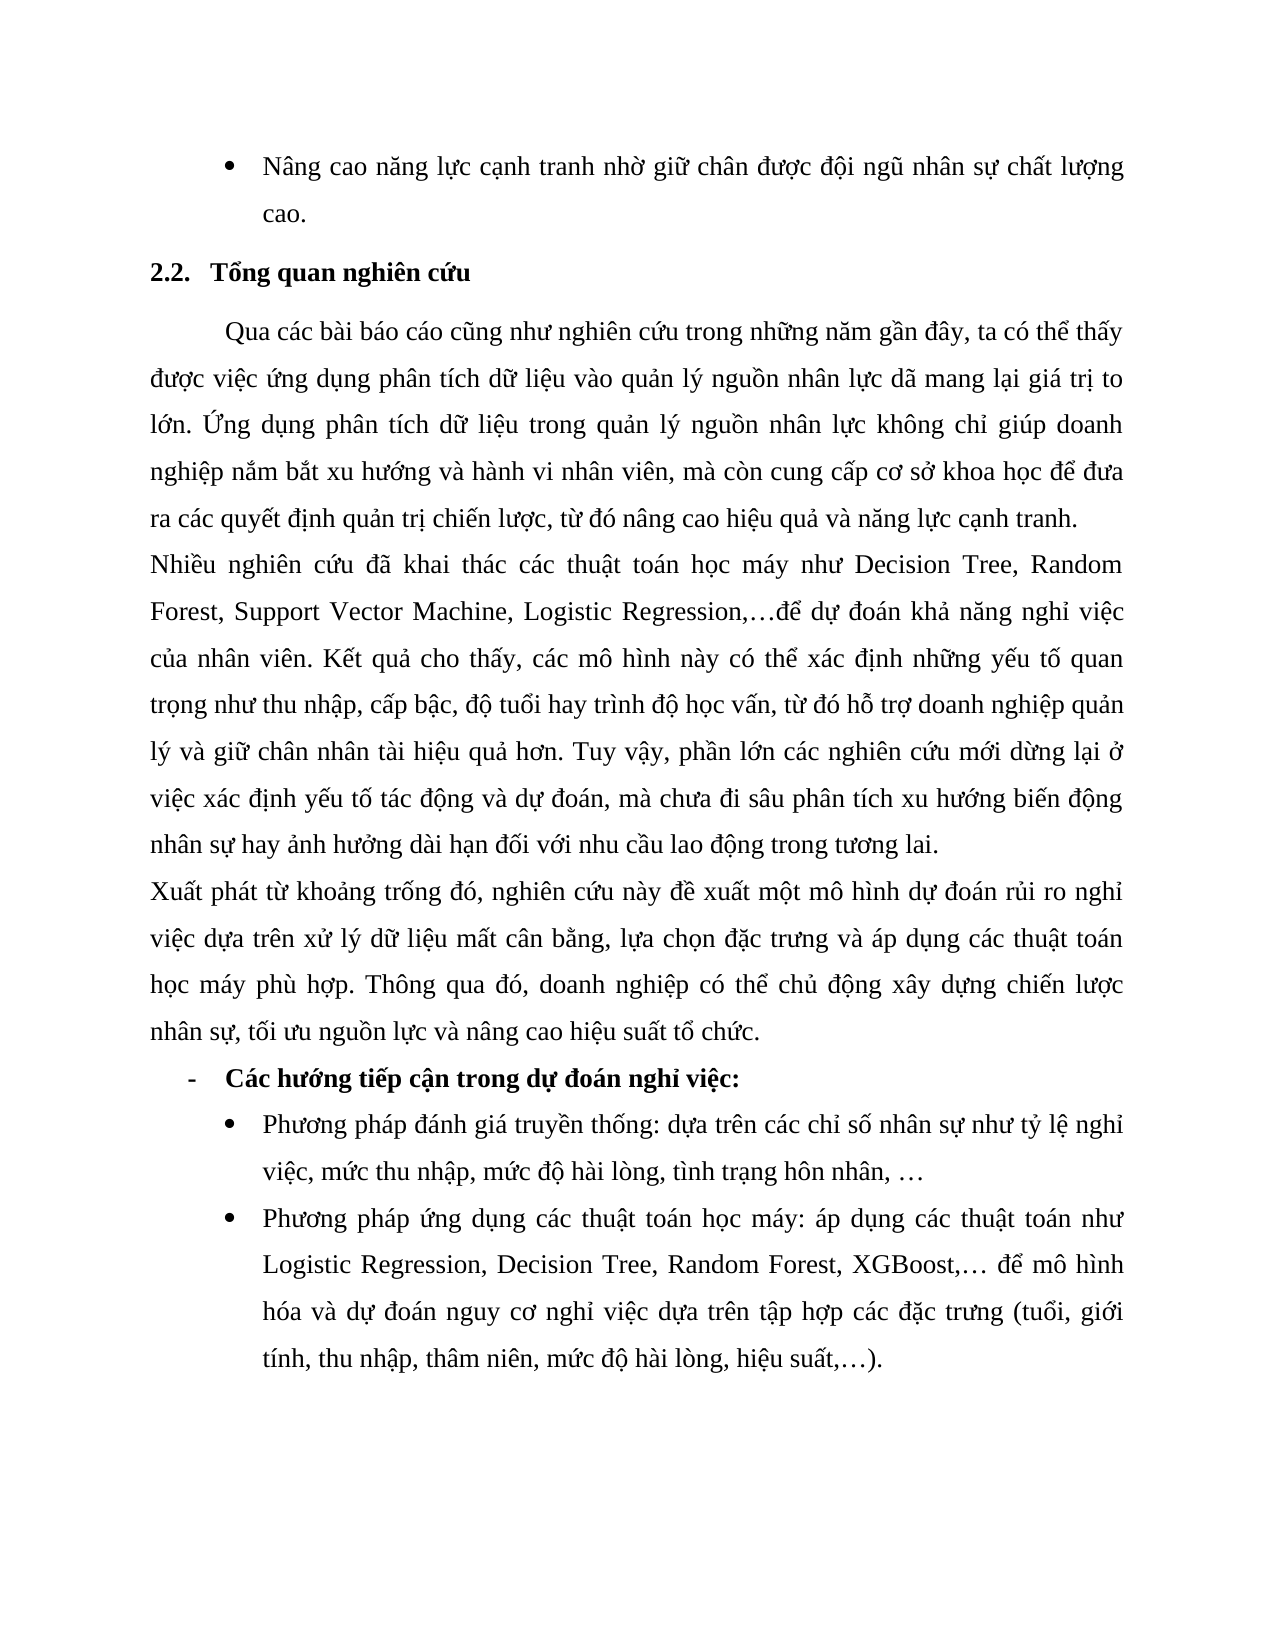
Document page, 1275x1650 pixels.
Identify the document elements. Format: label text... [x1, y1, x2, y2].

text Xuất phát từ khoảng trống đó, nghiên cứu này đề xuất một mô hình dự đoán rủi ro nghỉ việc dựa trên xử lý dữ liệu mất cân bằng, lựa chọn đặc trưng và áp dụng các thuật toán học máy phù hợp. Thông qua đó, doanh nghiệp có thể chủ động xây dựng chiến lược nhân sự, tối ưu nguồn lực và nâng cao hiệu suất tổ chức. [150, 875, 1125, 1046]
list Phương pháp ứng dụng các thuật toán học máy: áp dụng các thuật toán như Logistic Regression, Decision Tree, Random Forest, XGBoost,… để mô hình hóa và dự đoán nguy cơ nghỉ việc dựa trên tập hợp các đặc trưng (tuổi, giới tính, thu nhập, thâm niên, mức độ hài lòng, hiệu suất,…). [225, 1202, 1125, 1373]
text Qua các bài báo cáo cũng như nghiên cứu trong những năm gần đây, ta có thể thấy được việc ứng dụng phân tích dữ liệu vào quản lý nguồn nhân lực dã mang lại giá trị to lớn. Ứng dụng phân tích dữ liệu trong quản lý nguồn nhân lực không chỉ giúp doanh nghiệp nắm bắt xu hướng và hành vi nhân viên, mà còn cung cấp cơ sở khoa học để đưa ra các quyết định quản trị chiến lược, từ đó nâng cao hiệu quả và năng lực cạnh tranh. [150, 315, 1125, 533]
subtitle Tổng quan nghiên cứu [150, 256, 1125, 287]
list Các hướng tiếp cận trong dự đoán nghỉ việc: [187, 1062, 1125, 1093]
list Nâng cao năng lực cạnh tranh nhờ giữ chân được đội ngũ nhân sự chất lượng cao. [225, 150, 1125, 228]
list Phương pháp đánh giá truyền thống: dựa trên các chỉ số nhân sự như tỷ lệ nghỉ việc, mức thu nhập, mức độ hài lòng, tình trạng hôn nhân, … [225, 1108, 1125, 1186]
text Nhiều nghiên cứu đã khai thác các thuật toán học máy như Decision Tree, Random Forest, Support Vector Machine, Logistic Regression,…để dự đoán khả năng nghỉ việc của nhân viên. Kết quả cho thấy, các mô hình này có thể xác định những yếu tố quan trọng như thu nhập, cấp bậc, độ tuổi hay trình độ học vấn, từ đó hỗ trợ doanh nghiệp quản lý và giữ chân nhân tài hiệu quả hơn. Tuy vậy, phần lớn các nghiên cứu mới dừng lại ở việc xác định yếu tố tác động và dự đoán, mà chưa đi sâu phân tích xu hướng biến động nhân sự hay ảnh hưởng dài hạn đối với nhu cầu lao động trong tương lai. [150, 548, 1125, 859]
